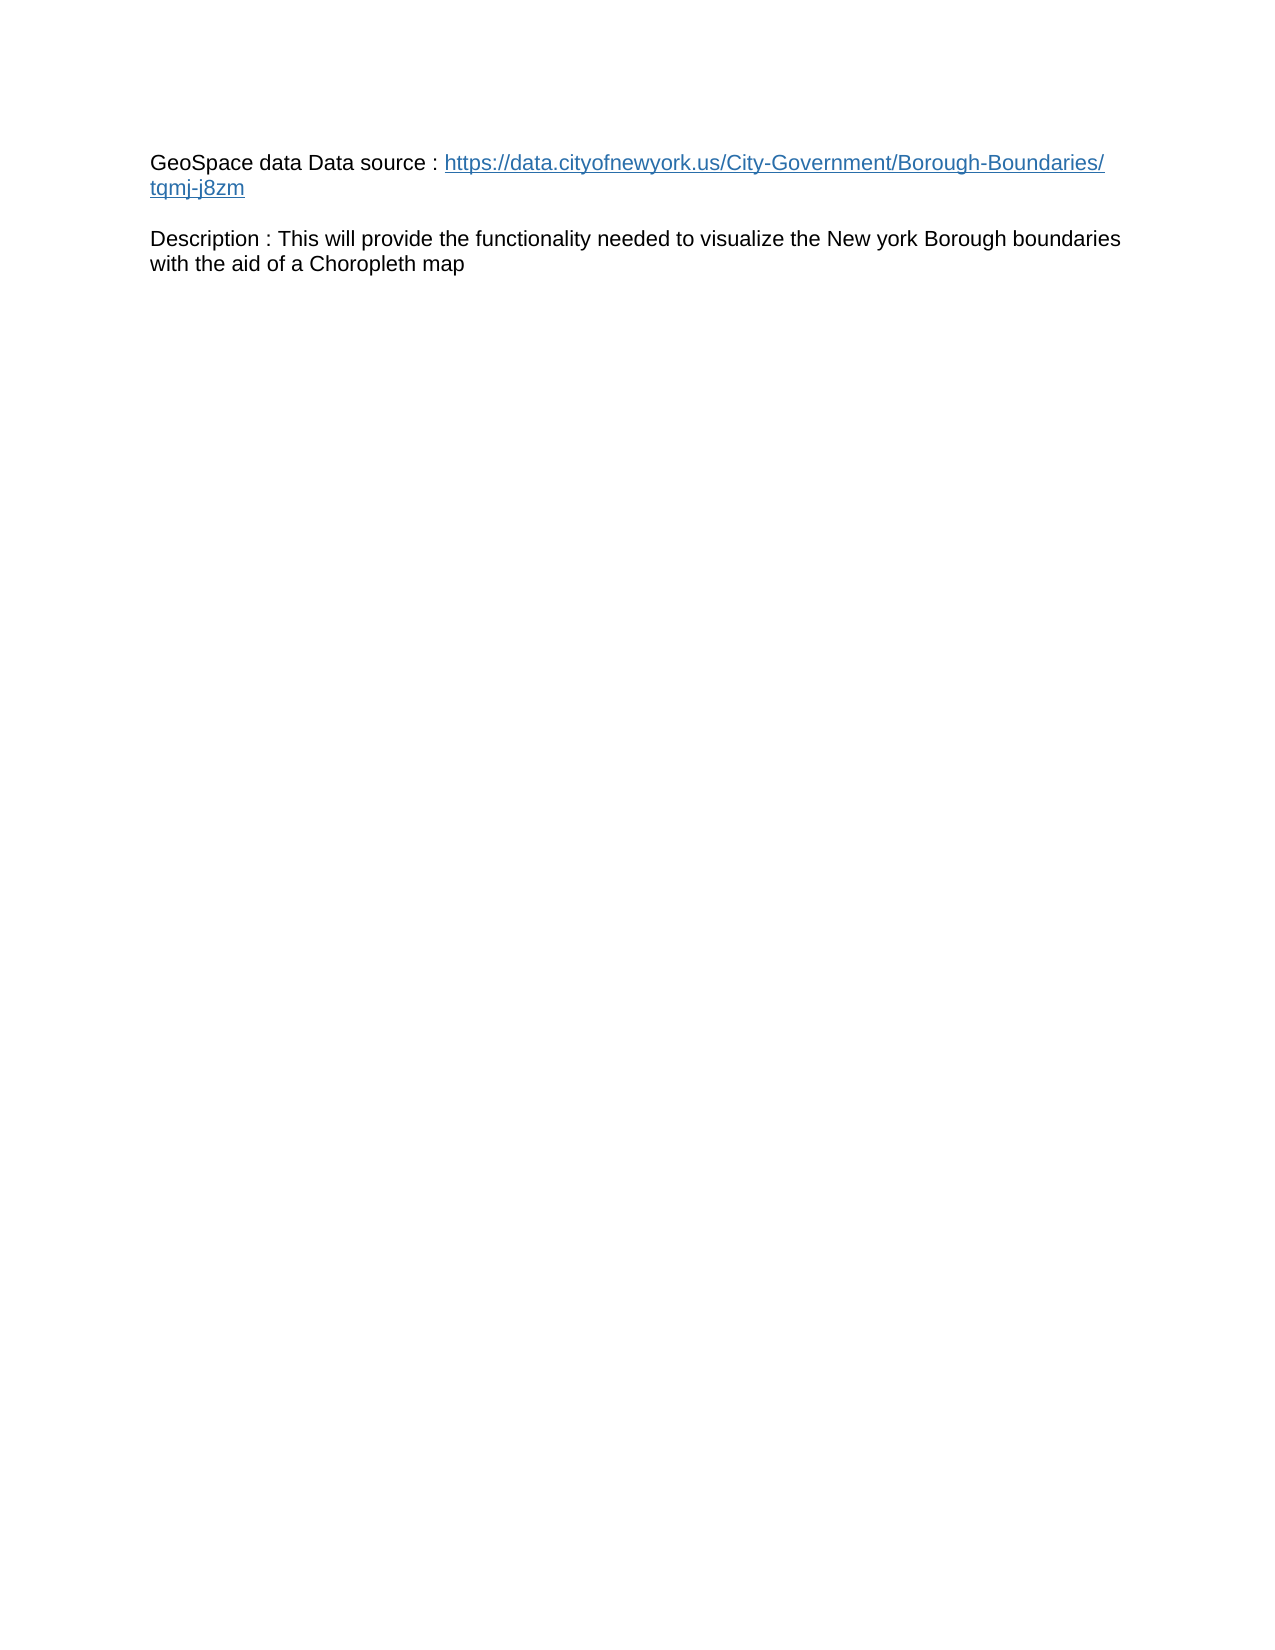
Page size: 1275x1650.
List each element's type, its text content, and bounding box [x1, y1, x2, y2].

text Description : This will provide the functionality needed to visualize the New york Borough boundaries with the aid of a Choropleth map [150, 225, 1125, 276]
text GeoSpace data Data source : https://data.cityofnewyork.us/City-Government/Borough-Boundaries/tqmj-j8zm [150, 150, 1125, 200]
